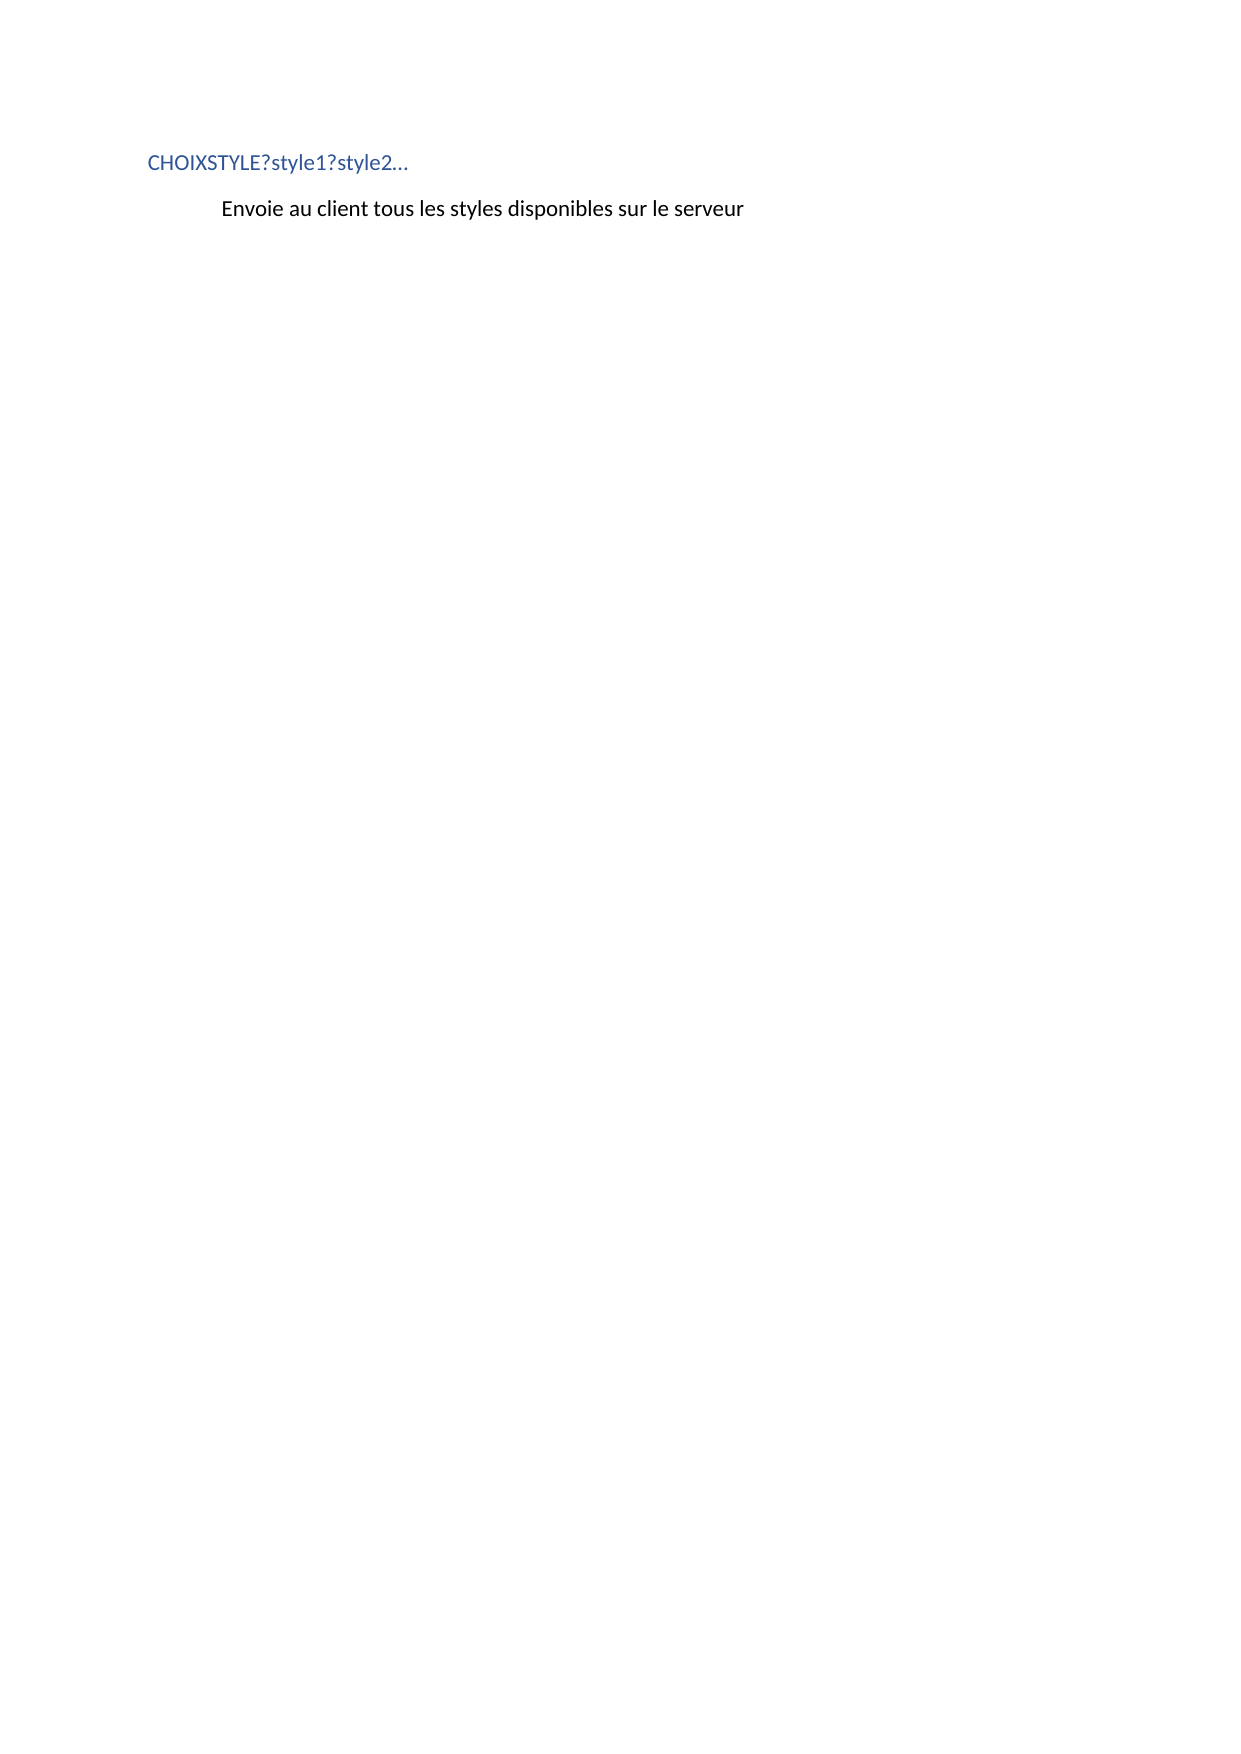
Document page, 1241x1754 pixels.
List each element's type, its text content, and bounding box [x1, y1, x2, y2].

text Envoie au client tous les styles disponibles sur le serveur [148, 194, 1093, 222]
text CHOIXSTYLE?style1?style2… [148, 148, 1093, 176]
